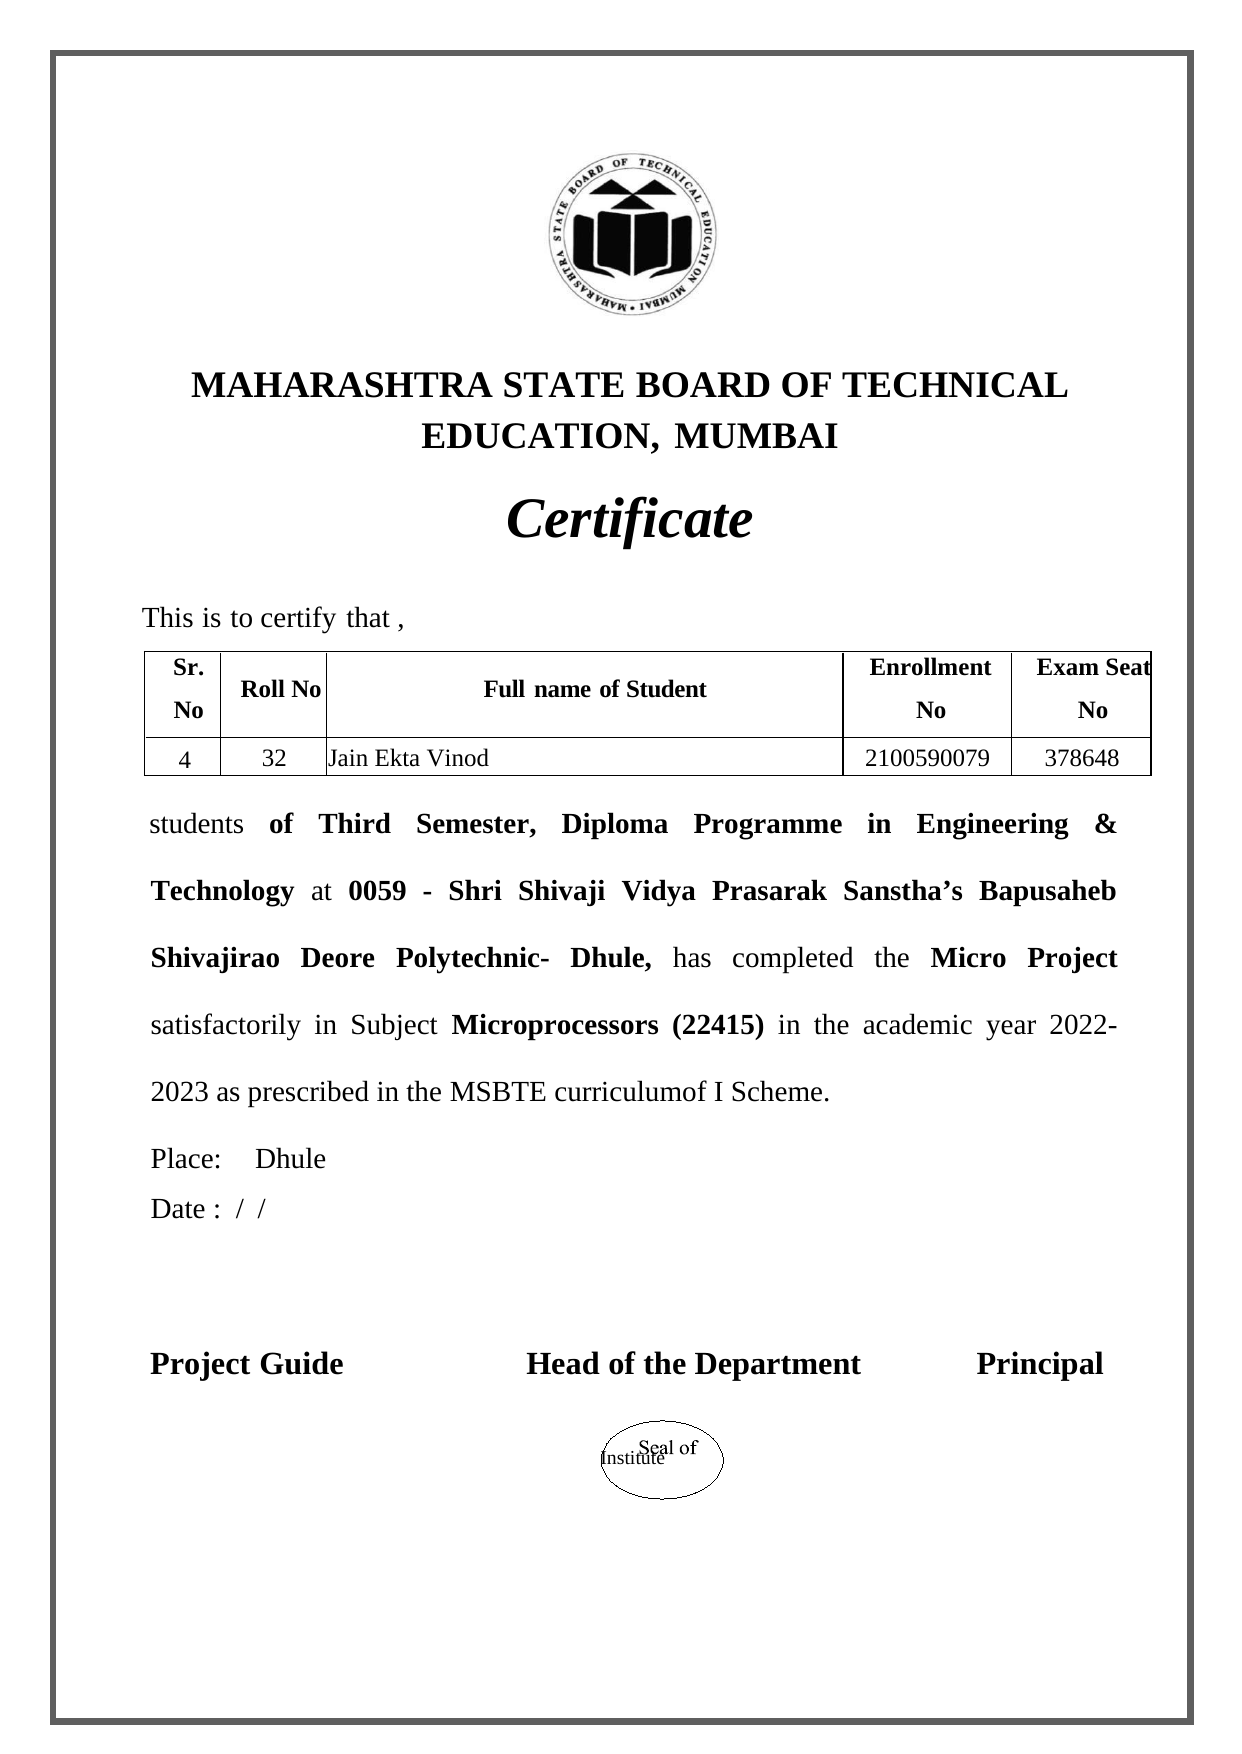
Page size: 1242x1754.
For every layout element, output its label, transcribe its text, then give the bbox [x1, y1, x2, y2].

table_cell 4 [145, 738, 220, 775]
text students of Third Semester, Diploma Programme in Engineering & Technology at 0059 - Shri Shivaji Vidya Prasarak Sanstha’s Bapusaheb Shivajirao Deore Polytechnic- Dhule, has completed the Micro Project satisfactorily in Subject Microprocessors (22415) in the academic year 2022-2023 as prescribed in the MSBTE curriculumof I Scheme. [149, 806, 1118, 1108]
picture [544, 150, 719, 319]
subtitle Certificate [185, 484, 1075, 550]
table_header Full name of Student [327, 652, 843, 737]
table_header Exam Seat No [1012, 652, 1150, 737]
table_cell Jain Ekta Vinod [327, 738, 842, 775]
table_cell 2100590079 [844, 738, 1011, 775]
text MAHARASHTRA STATE BOARD OF TECHNICAL EDUCATION, MUMBAI [119, 362, 1141, 457]
text This is to certify that , [142, 601, 1164, 634]
text Project Guide Head of the Department Principal [150, 1344, 1164, 1381]
table_header Sr. No [145, 652, 220, 737]
text Place: Dhule Date : / / [150, 1141, 326, 1225]
table_cell 378648 [1012, 738, 1150, 775]
table_header Roll No [221, 652, 326, 737]
table_header Enrollment No [844, 652, 1011, 737]
table_cell 32 [221, 738, 326, 775]
